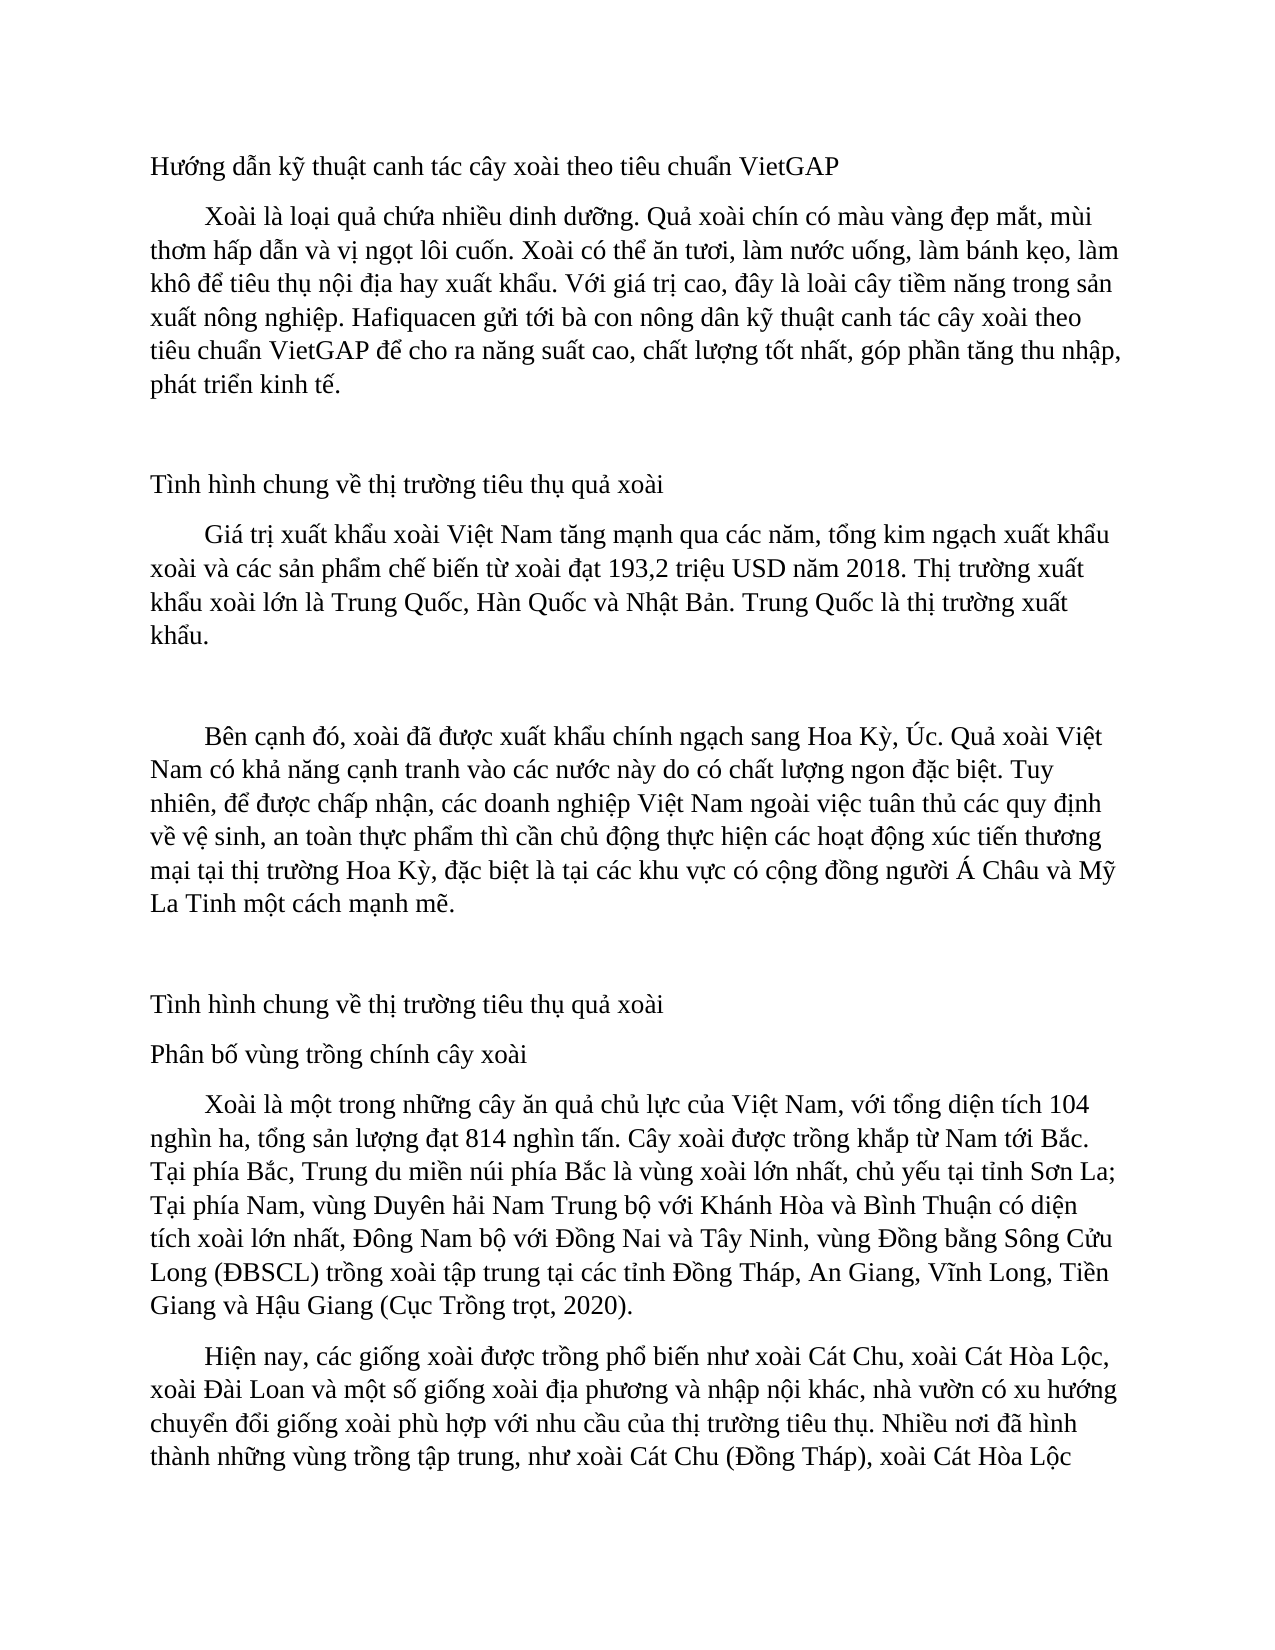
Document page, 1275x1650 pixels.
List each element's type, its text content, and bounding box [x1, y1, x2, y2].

text Tình hình chung về thị trường tiêu thụ quả xoài [150, 988, 1125, 1019]
text Hướng dẫn kỹ thuật canh tác cây xoài theo tiêu chuẩn VietGAP [150, 150, 1125, 181]
text Phân bố vùng trồng chính cây xoài [150, 1038, 1125, 1069]
text Xoài là một trong những cây ăn quả chủ lực của Việt Nam, với tổng diện tích 104 nghìn ha, tổng sản lượng đạt 814 nghìn tấn. Cây xoài được trồng khắp từ Nam tới Bắc. Tại phía Bắc, Trung du miền núi phía Bắc là vùng xoài lớn nhất, chủ yếu tại tỉnh Sơn La; Tại phía Nam, vùng Duyên hải Nam Trung bộ với Khánh Hòa và Bình Thuận có diện tích xoài lớn nhất, Đông Nam bộ với Đồng Nai và Tây Ninh, vùng Đồng bằng Sông Cửu Long (ĐBSCL) trồng xoài tập trung tại các tỉnh Đồng Tháp, An Giang, Vĩnh Long, Tiền Giang và Hậu Giang (Cục Trồng trọt, 2020). [150, 1088, 1125, 1321]
text Bên cạnh đó, xoài đã được xuất khẩu chính ngạch sang Hoa Kỳ, Úc. Quả xoài Việt Nam có khả năng cạnh tranh vào các nước này do có chất lượng ngon đặc biệt. Tuy nhiên, để được chấp nhận, các doanh nghiệp Việt Nam ngoài việc tuân thủ các quy định về vệ sinh, an toàn thực phẩm thì cần chủ động thực hiện các hoạt động xúc tiến thương mại tại thị trường Hoa Kỳ, đặc biệt là tại các khu vực có cộng đồng người Á Châu và Mỹ La Tinh một cách mạnh mẽ. [150, 719, 1125, 918]
text Xoài là loại quả chứa nhiều dinh dưỡng. Quả xoài chín có màu vàng đẹp mắt, mùi thơm hấp dẫn và vị ngọt lôi cuốn. Xoài có thể ăn tươi, làm nước uống, làm bánh kẹo, làm khô để tiêu thụ nội địa hay xuất khẩu. Với giá trị cao, đây là loài cây tiềm năng trong sản xuất nông nghiệp. Hafiquacen gửi tới bà con nông dân kỹ thuật canh tác cây xoài theo tiêu chuẩn VietGAP để cho ra năng suất cao, chất lượng tốt nhất, góp phần tăng thu nhập, phát triển kinh tế. [150, 200, 1125, 399]
text Tình hình chung về thị trường tiêu thụ quả xoài [150, 468, 1125, 499]
text Giá trị xuất khẩu xoài Việt Nam tăng mạnh qua các năm, tổng kim ngạch xuất khẩu xoài và các sản phẩm chế biến từ xoài đạt 193,2 triệu USD năm 2018. Thị trường xuất khẩu xoài lớn là Trung Quốc, Hàn Quốc và Nhật Bản. Trung Quốc là thị trường xuất khẩu. [150, 518, 1125, 650]
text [150, 1339, 1125, 1471]
